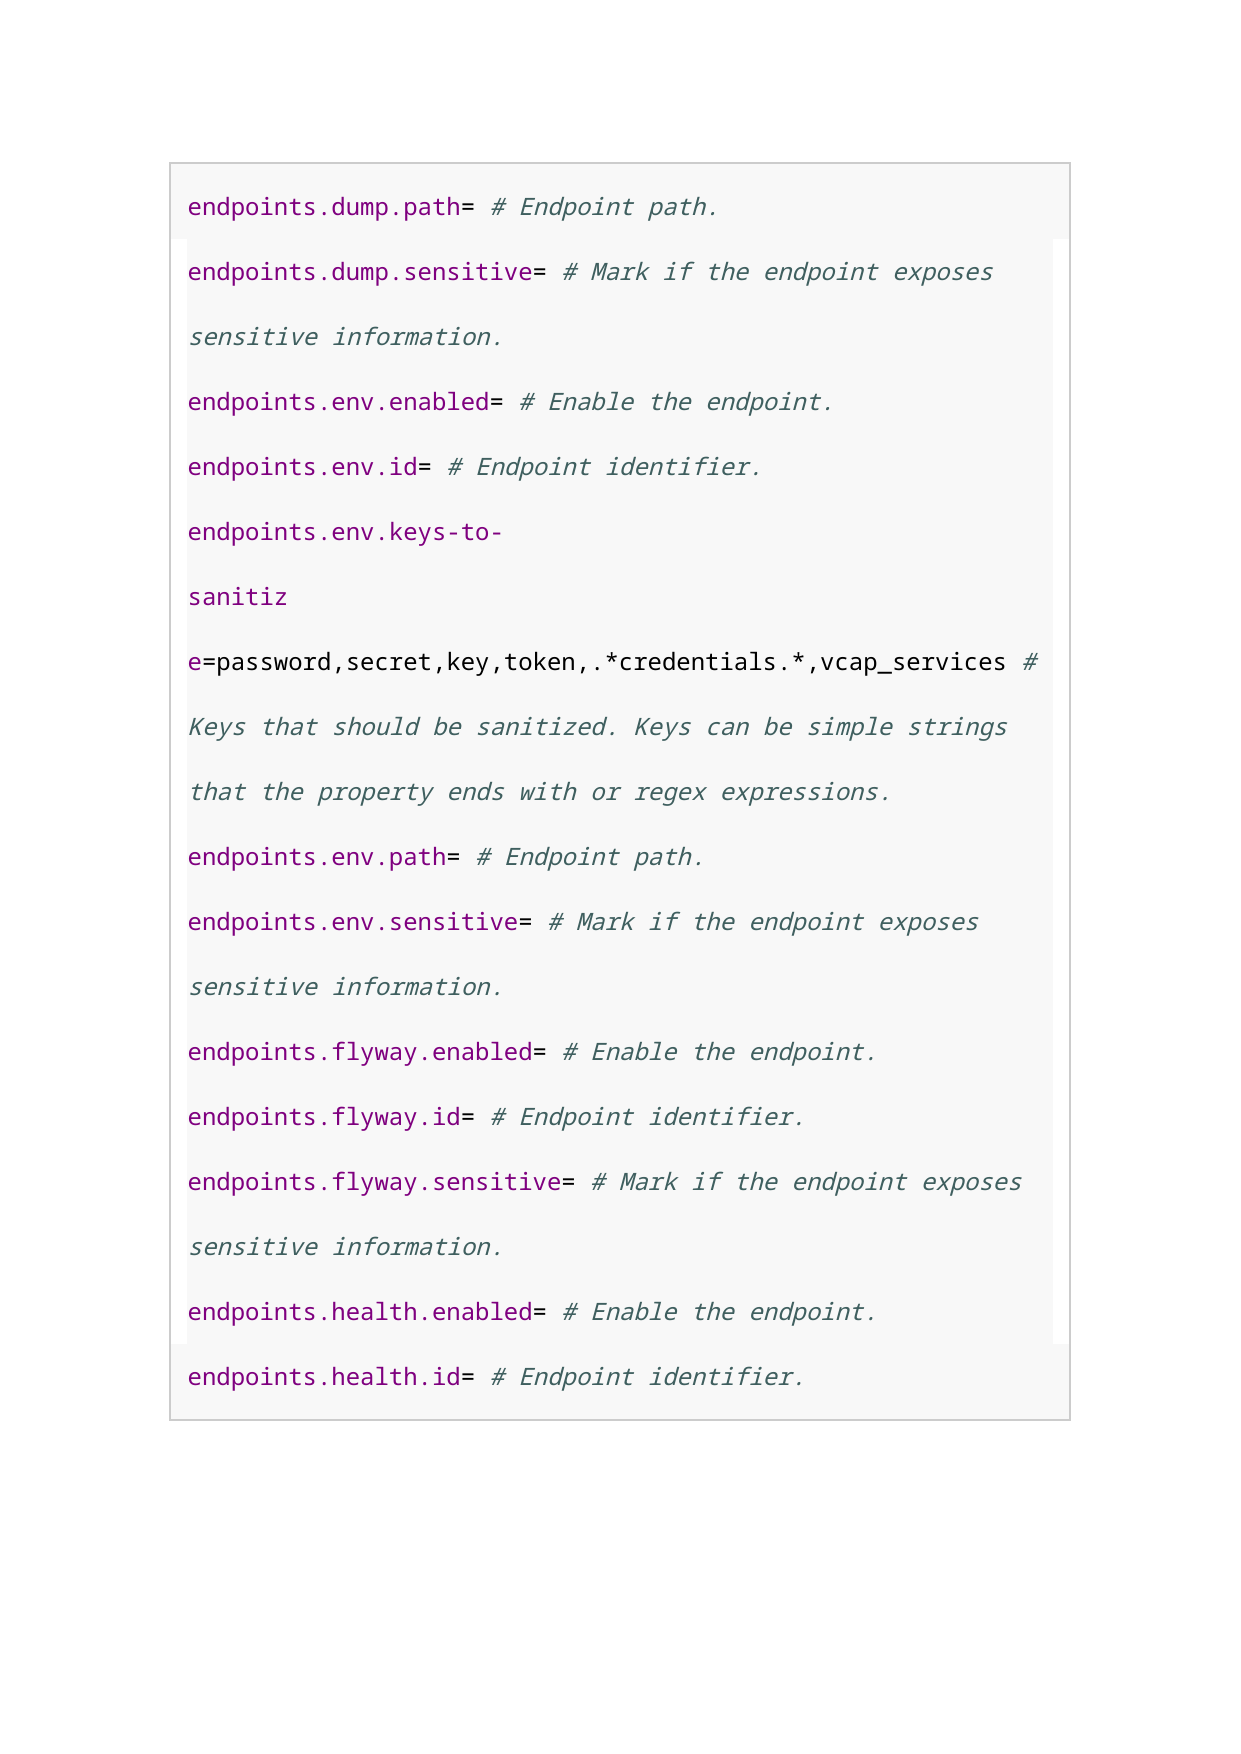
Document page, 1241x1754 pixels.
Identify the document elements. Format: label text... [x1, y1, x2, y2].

text endpoints.env.sensitive= # Mark if the endpoint exposes sensitive information. [187, 889, 1053, 1019]
text endpoints.flyway.enabled= # Enable the endpoint. [187, 1019, 1053, 1084]
text endpoints.env.keys-to-sanitize=password,secret,key,token,.*credentials.*,vcap_services # Keys that should be sanitized. Keys can be simple strings that the property ends with or regex expressions. [187, 499, 1053, 824]
text endpoints.env.id= # Endpoint identifier. [187, 434, 1053, 499]
text endpoints.env.enabled= # Enable the endpoint. [187, 369, 1053, 434]
text endpoints.health.id= # Endpoint identifier. [171, 1332, 1069, 1419]
text endpoints.env.path= # Endpoint path. [187, 824, 1053, 889]
text endpoints.flyway.id= # Endpoint identifier. [187, 1084, 1053, 1149]
text endpoints.dump.sensitive= # Mark if the endpoint exposes sensitive information. [187, 239, 1053, 369]
text endpoints.dump.path= # Endpoint path. [171, 164, 1069, 239]
text endpoints.health.enabled= # Enable the endpoint. [187, 1279, 1053, 1332]
text endpoints.flyway.sensitive= # Mark if the endpoint exposes sensitive information. [187, 1149, 1053, 1279]
